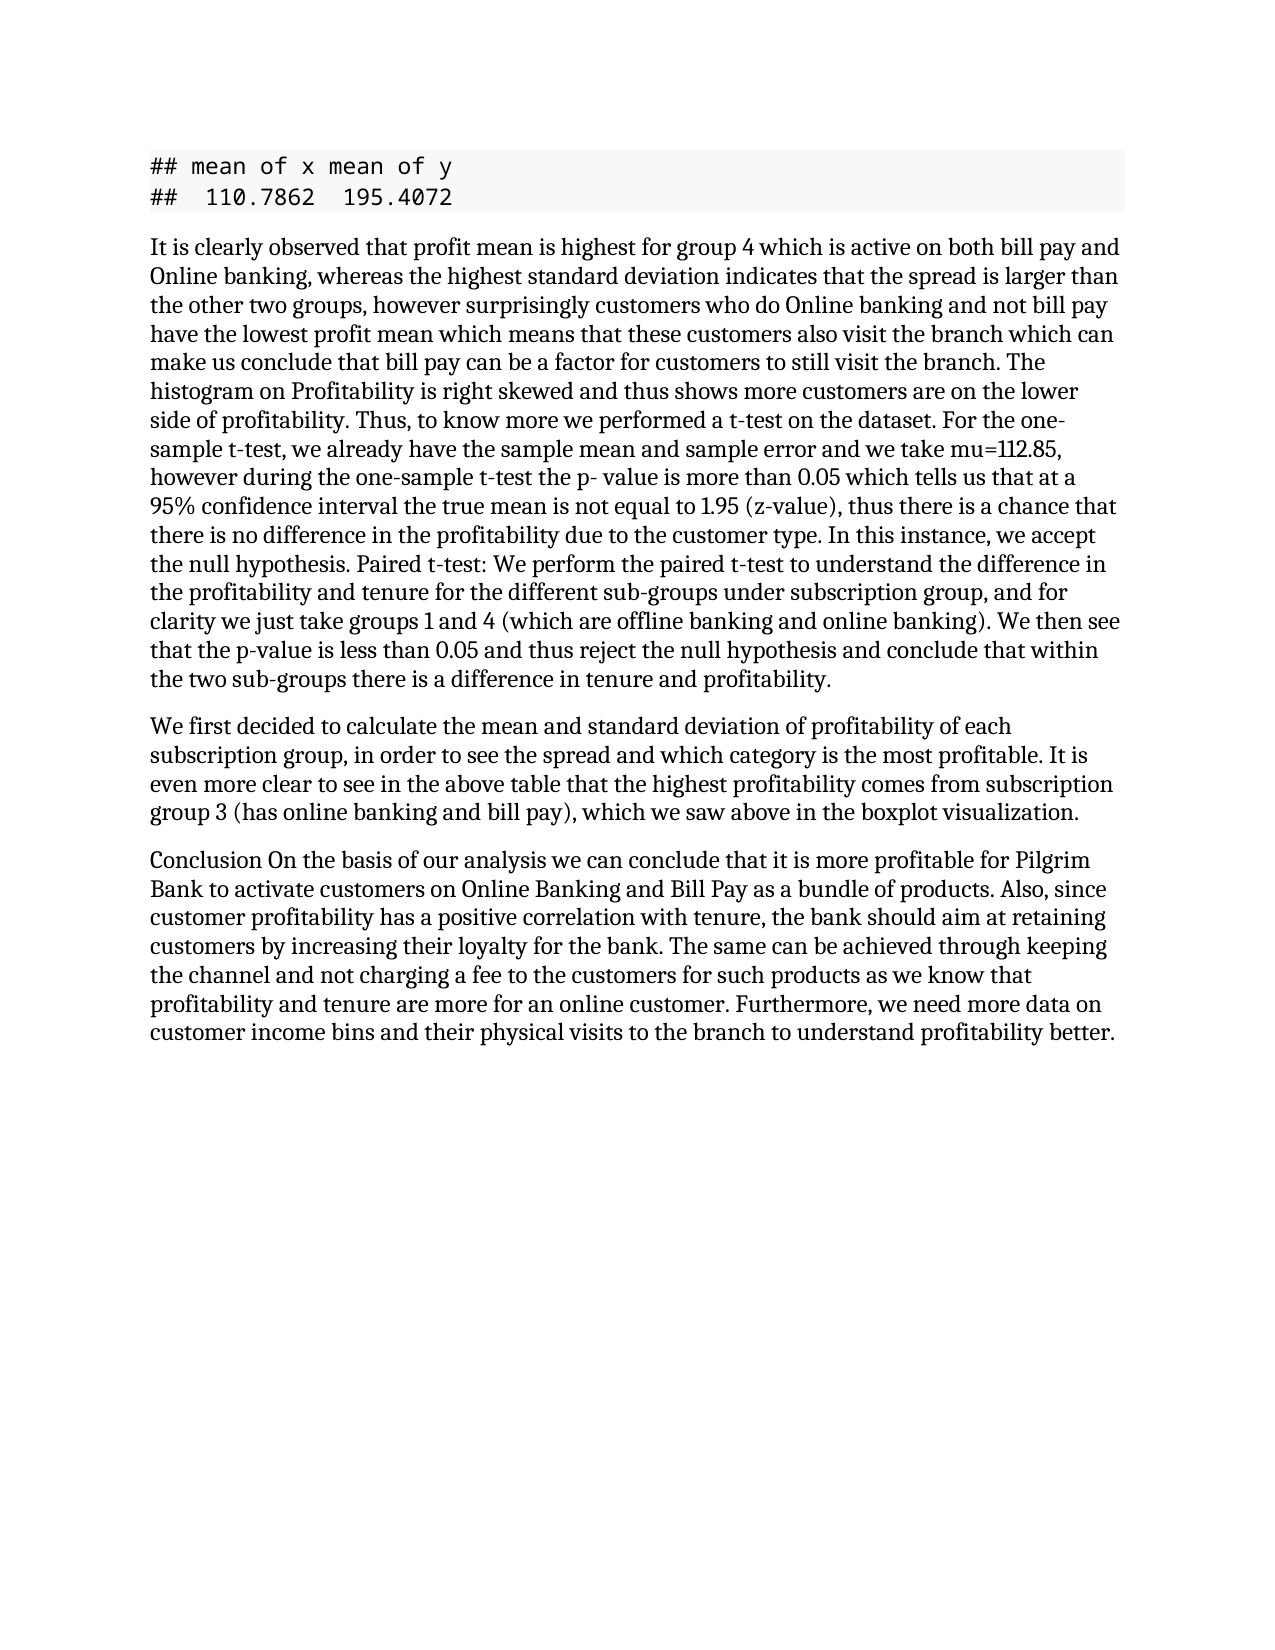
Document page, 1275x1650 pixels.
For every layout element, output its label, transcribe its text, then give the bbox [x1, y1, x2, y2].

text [150, 150, 1125, 212]
text It is clearly observed that profit mean is highest for group 4 which is active on both bill pay and Online banking, whereas the highest standard deviation indicates that the spread is larger than the other two groups, however surprisingly customers who do Online banking and not bill pay have the lowest profit mean which means that these customers also visit the branch which can make us conclude that bill pay can be a factor for customers to still visit the branch. The histogram on Profitability is right skewed and thus shows more customers are on the lower side of profitability. Thus, to know more we performed a t-test on the dataset. For the one-sample t-test, we already have the sample mean and sample error and we take mu=112.85, however during the one-sample t-test the p- value is more than 0.05 which tells us that at a 95% confidence interval the true mean is not equal to 1.95 (z-value), thus there is a chance that there is no difference in the profitability due to the customer type. In this instance, we accept the null hypothesis. Paired t-test: We perform the paired t-test to understand the difference in the profitability and tenure for the different sub-groups under subscription group, and for clarity we just take groups 1 and 4 (which are offline banking and online banking). We then see that the p-value is less than 0.05 and thus reject the null hypothesis and conclude that within the two sub-groups there is a difference in tenure and profitability. [150, 233, 1125, 693]
text Conclusion On the basis of our analysis we can conclude that it is more profitable for Pilgrim Bank to activate customers on Online Banking and Bill Pay as a bundle of products. Also, since customer profitability has a positive correlation with tenure, the bank should aim at retaining customers by increasing their loyalty for the bank. The same can be achieved through keeping the channel and not charging a fee to the customers for such products as we know that profitability and tenure are more for an online customer. Furthermore, we need more data on customer income bins and their physical visits to the branch to understand profitability better. [150, 846, 1125, 1047]
text We first decided to calculate the mean and standard deviation of profitability of each subscription group, in order to see the spread and which category is the most profitable. It is even more clear to see in the above table that the highest profitability comes from subscription group 3 (has online banking and bill pay), which we saw above in the boxplot visualization. [150, 712, 1125, 827]
